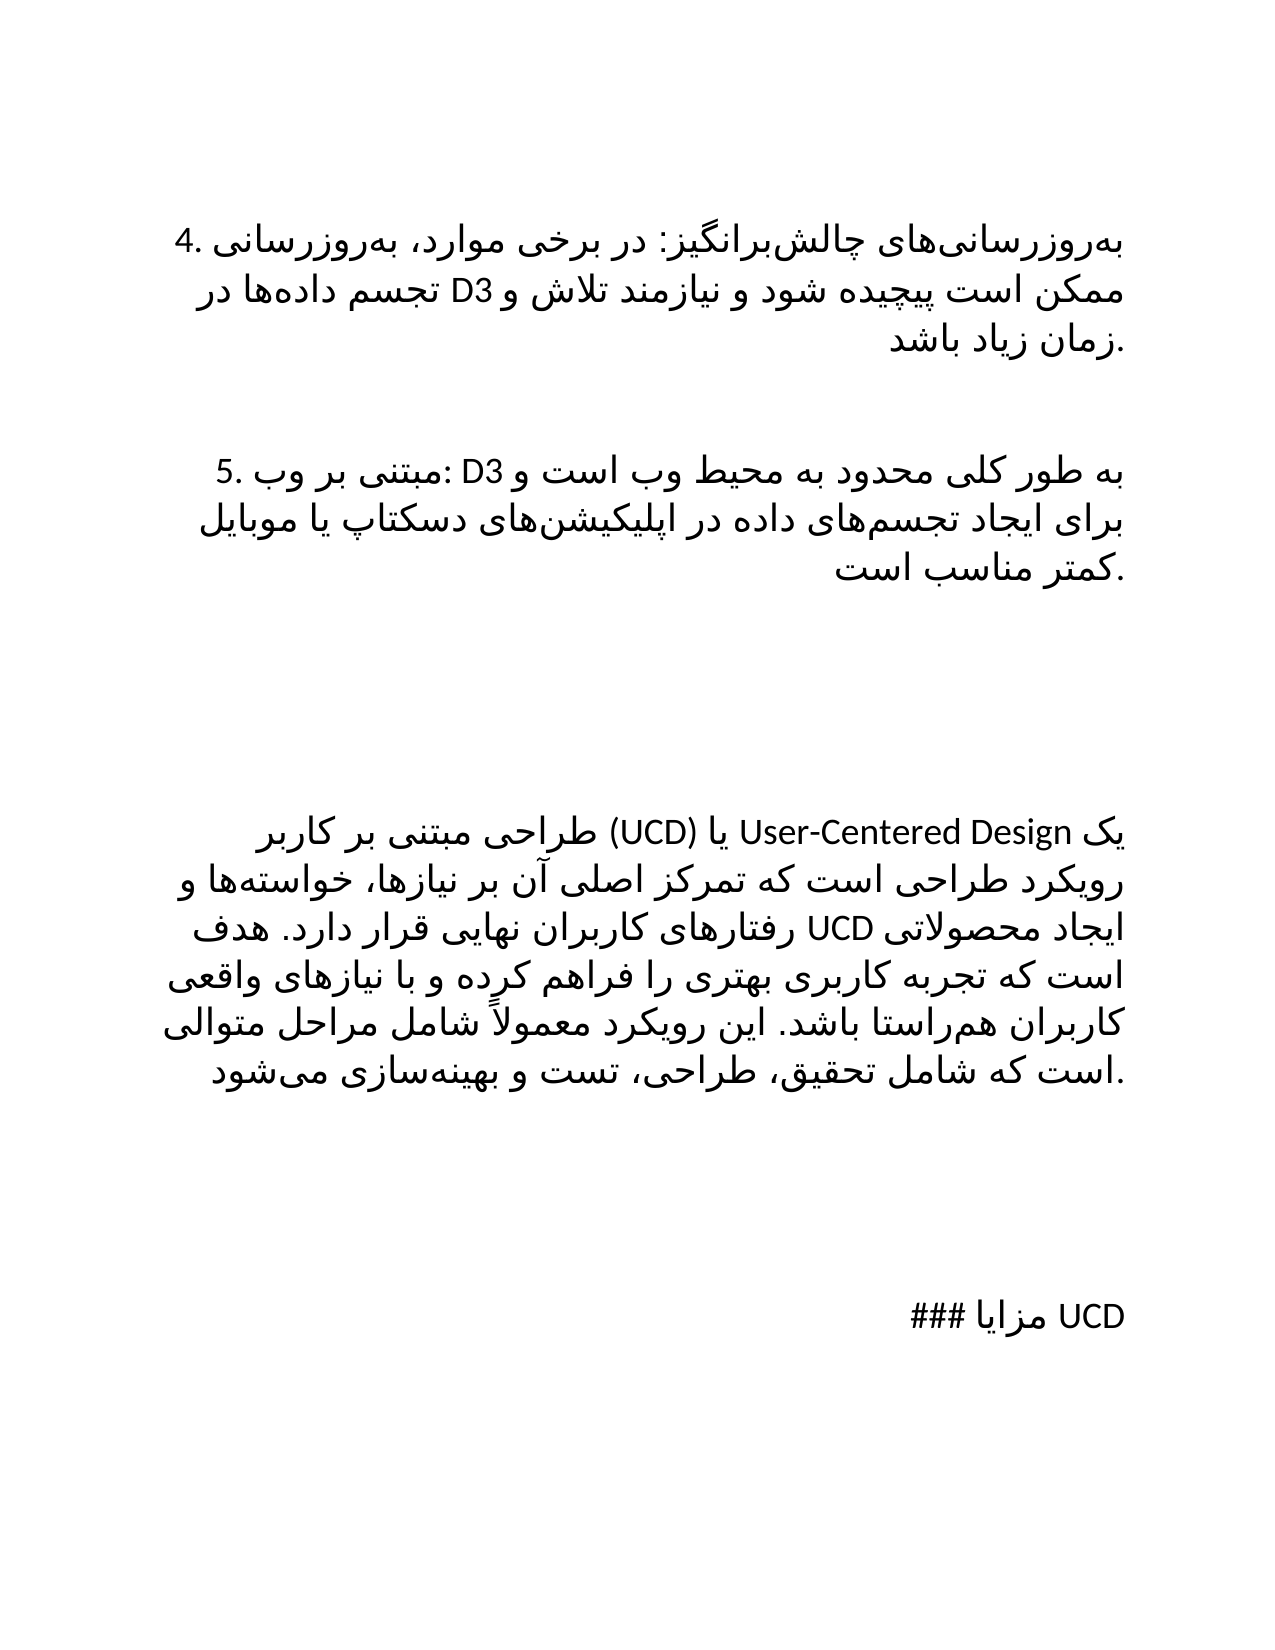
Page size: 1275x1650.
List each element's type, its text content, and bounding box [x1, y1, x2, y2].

text 5. مبتنی بر وب: D3 به طور کلی محدود به محیط وب است و برای ایجاد تجسم‌های داده در اپلیکیشن‌های دسکتاپ یا موبایل کمتر مناسب است. [150, 447, 1125, 589]
text 4. به‌روزرسانی‌های چالش‌برانگیز: در برخی موارد، به‌روزرسانی تجسم داده‌ها در D3 ممکن است پیچیده شود و نیازمند تلاش و زمان زیاد باشد. [150, 216, 1125, 361]
text طراحی مبتنی بر کاربر (UCD) یا User-Centered Design یک رویکرد طراحی است که تمرکز اصلی آن بر نیازها، خواسته‌ها و رفتارهای کاربران نهایی قرار دارد. هدف UCD ایجاد محصولاتی است که تجربه کاربری بهتری را فراهم کرده و با نیازهای واقعی کاربران هم‌راستا باشد. این رویکرد معمولاً شامل مراحل متوالی است که شامل تحقیق، طراحی، تست و بهینه‌سازی می‌شود. [150, 808, 1125, 1092]
text ### مزایا UCD [150, 1292, 1125, 1338]
